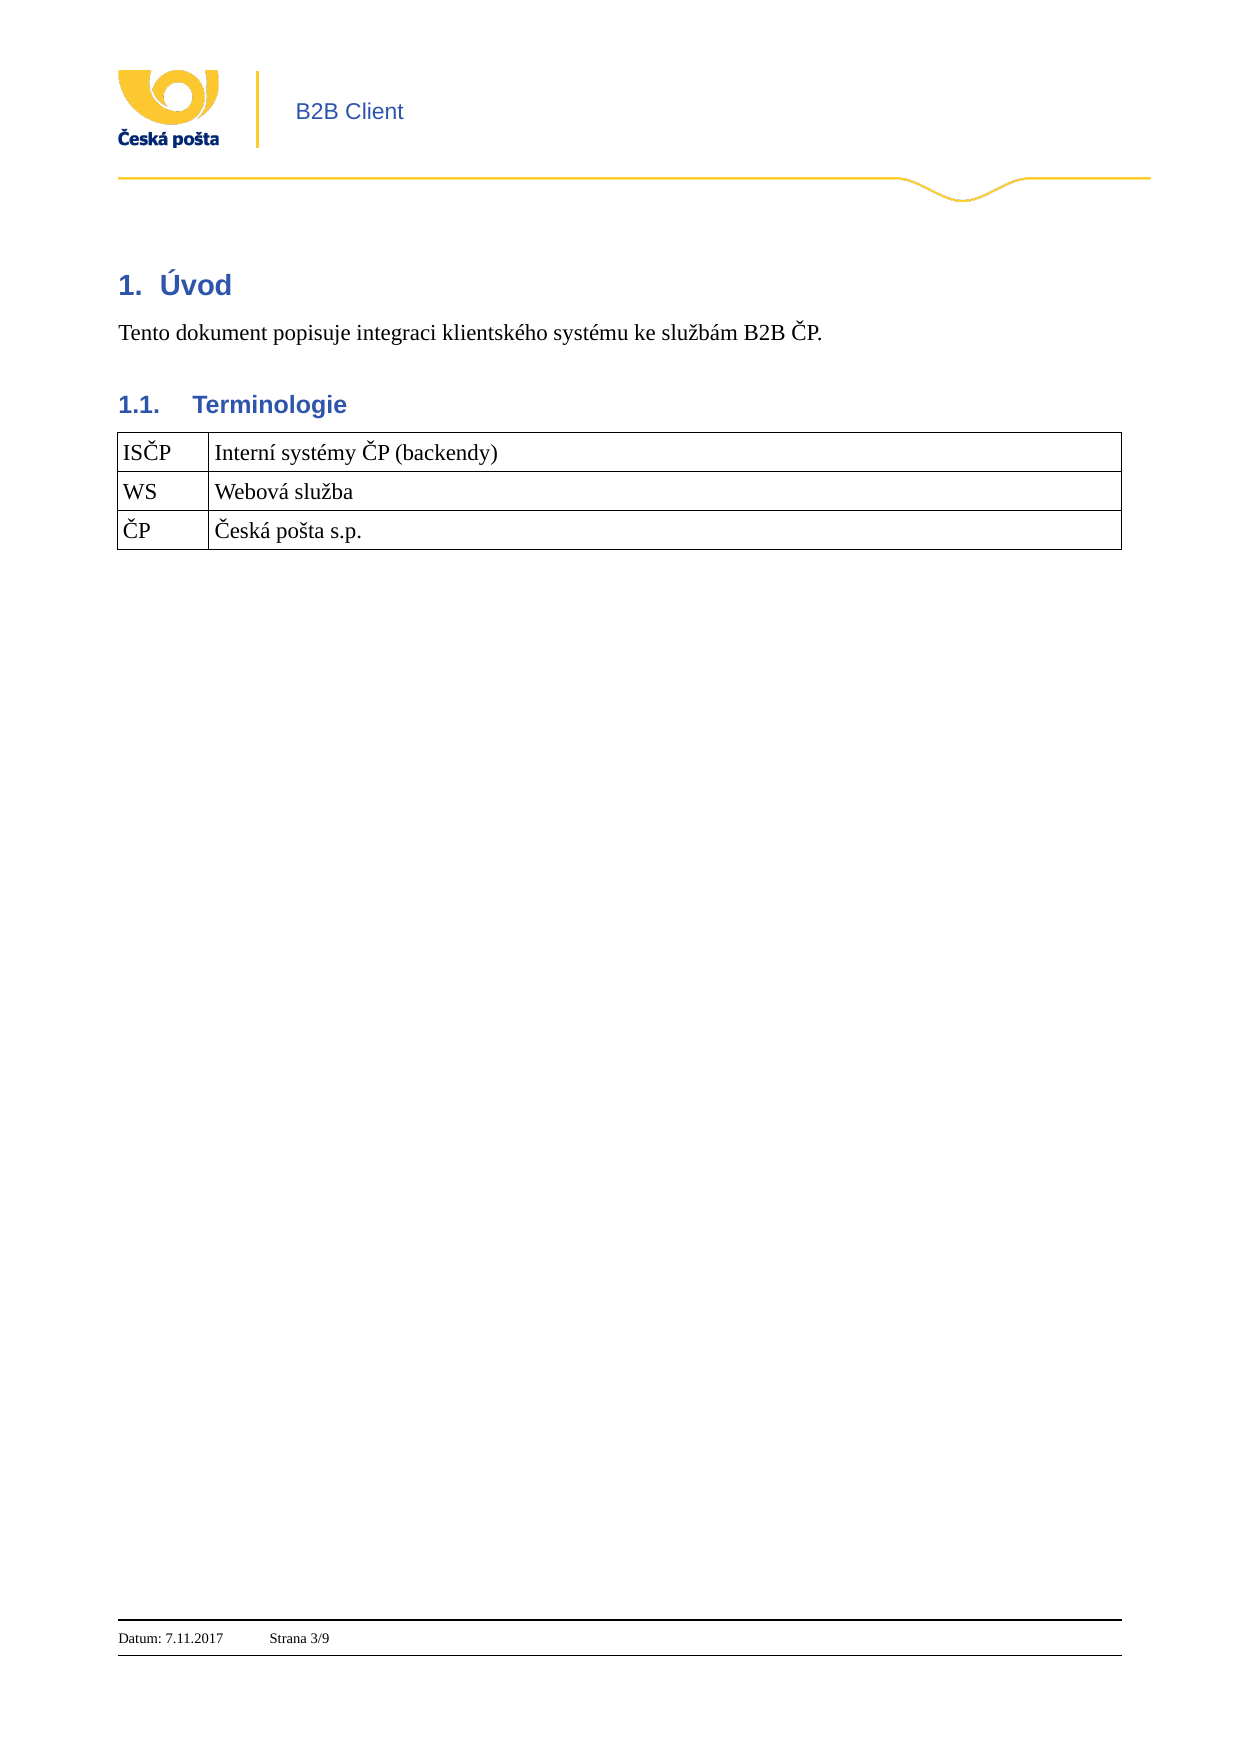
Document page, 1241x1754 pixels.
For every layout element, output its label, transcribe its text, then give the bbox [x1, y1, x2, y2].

table_cell WS [118, 472, 208, 510]
subtitle Terminologie [118, 385, 1122, 420]
table_header ISČP [118, 433, 208, 471]
table_cell ČP [118, 511, 208, 549]
subtitle Úvod [118, 266, 1122, 301]
picture [118, 177, 1151, 202]
picture [118, 70, 219, 148]
table_header Interní systémy ČP (backendy) [209, 433, 1121, 471]
table_cell Webová služba [209, 472, 1121, 510]
text Tento dokument popisuje integraci klientského systému ke službám B2B ČP. [118, 319, 1122, 346]
table_cell Česká pošta s.p. [209, 511, 1121, 549]
